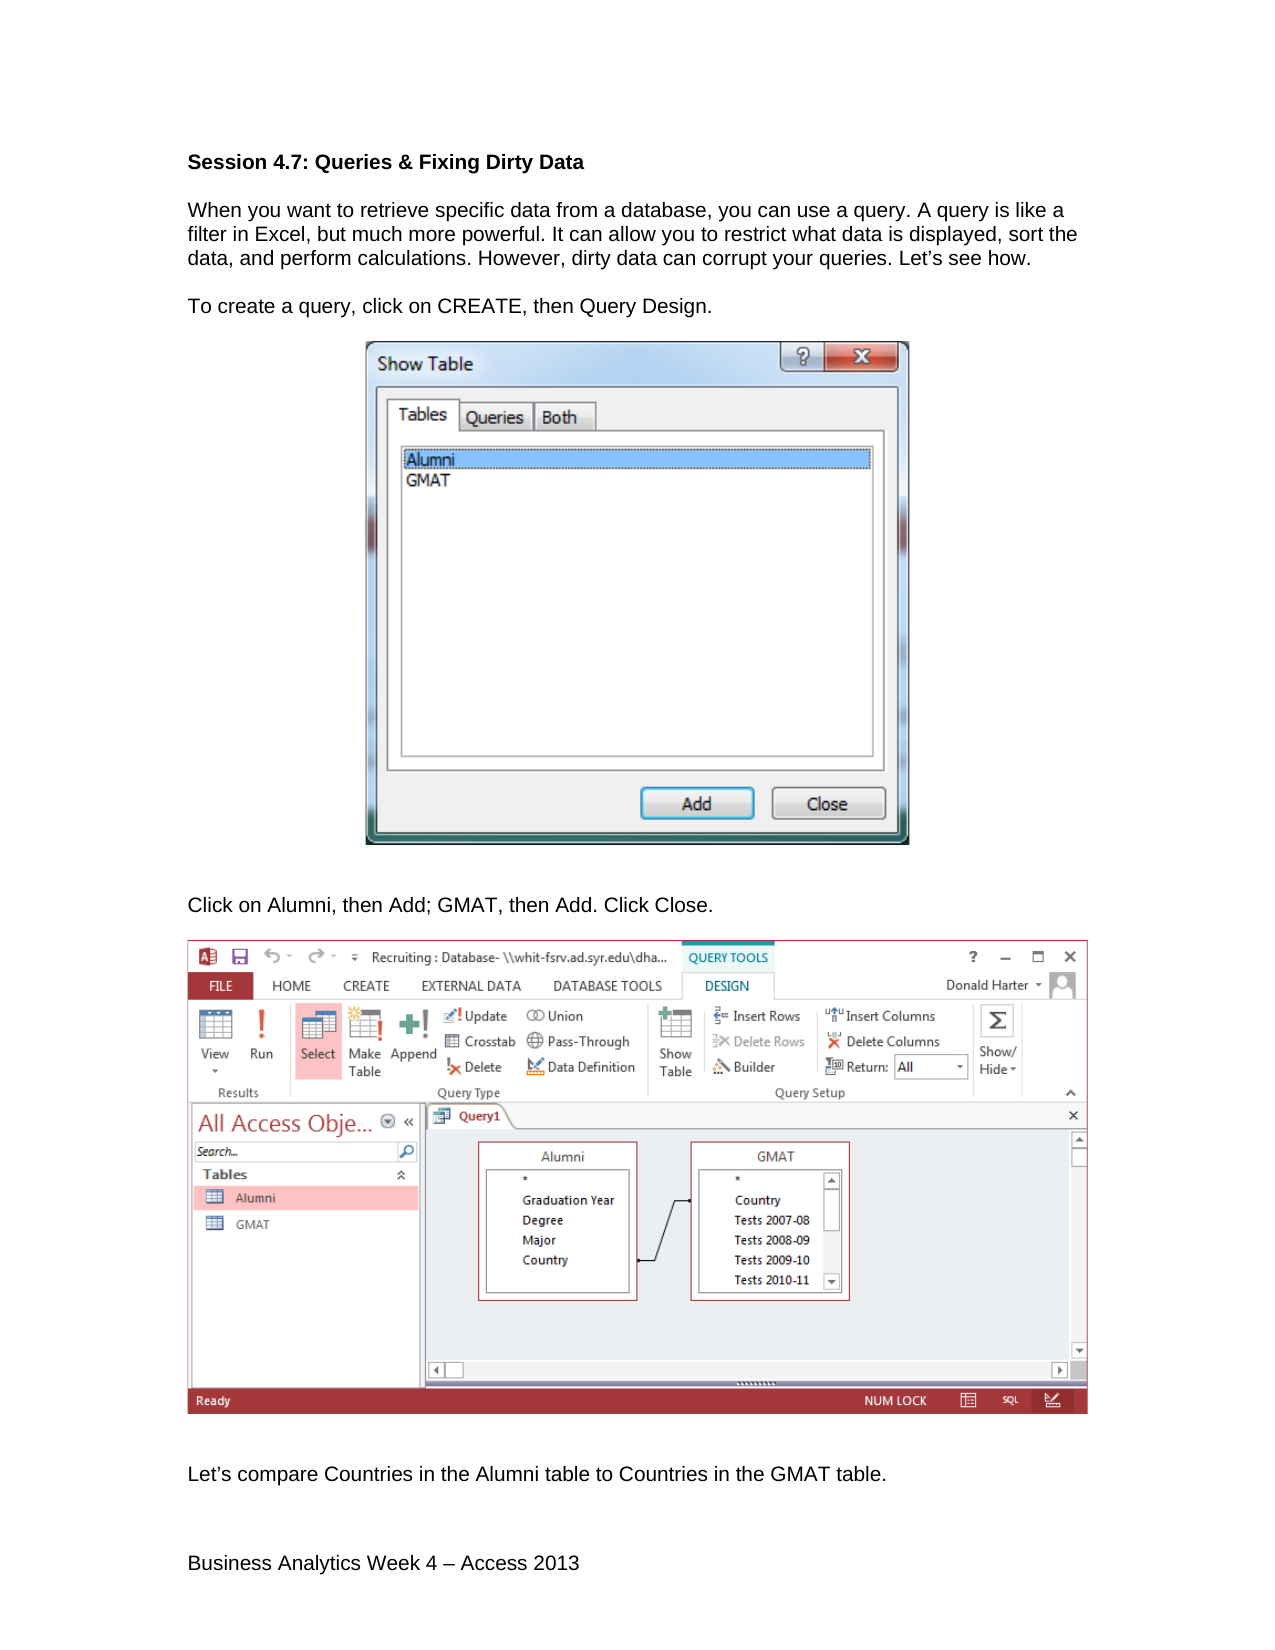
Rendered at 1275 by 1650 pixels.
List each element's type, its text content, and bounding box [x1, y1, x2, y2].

text Let’s compare Countries in the Alumni table to Countries in the GMAT table. [187, 1462, 1087, 1486]
text Click on Alumni, then Add; GMAT, then Add. Click Close. [187, 893, 1087, 917]
picture [365, 341, 910, 845]
text Session 4.7: Queries & Fixing Dirty Data [187, 150, 1087, 174]
text When you want to retrieve specific data from a database, you can use a query. A query is like a filter in Excel, but much more powerful. It can allow you to restrict what data is displayed, sort the data, and perform calculations. However, dirty data can corrupt your queries. Let’s see how. [187, 198, 1087, 270]
text To create a query, click on CREATE, then Query Design. [187, 294, 1087, 318]
picture [187, 940, 1088, 1414]
